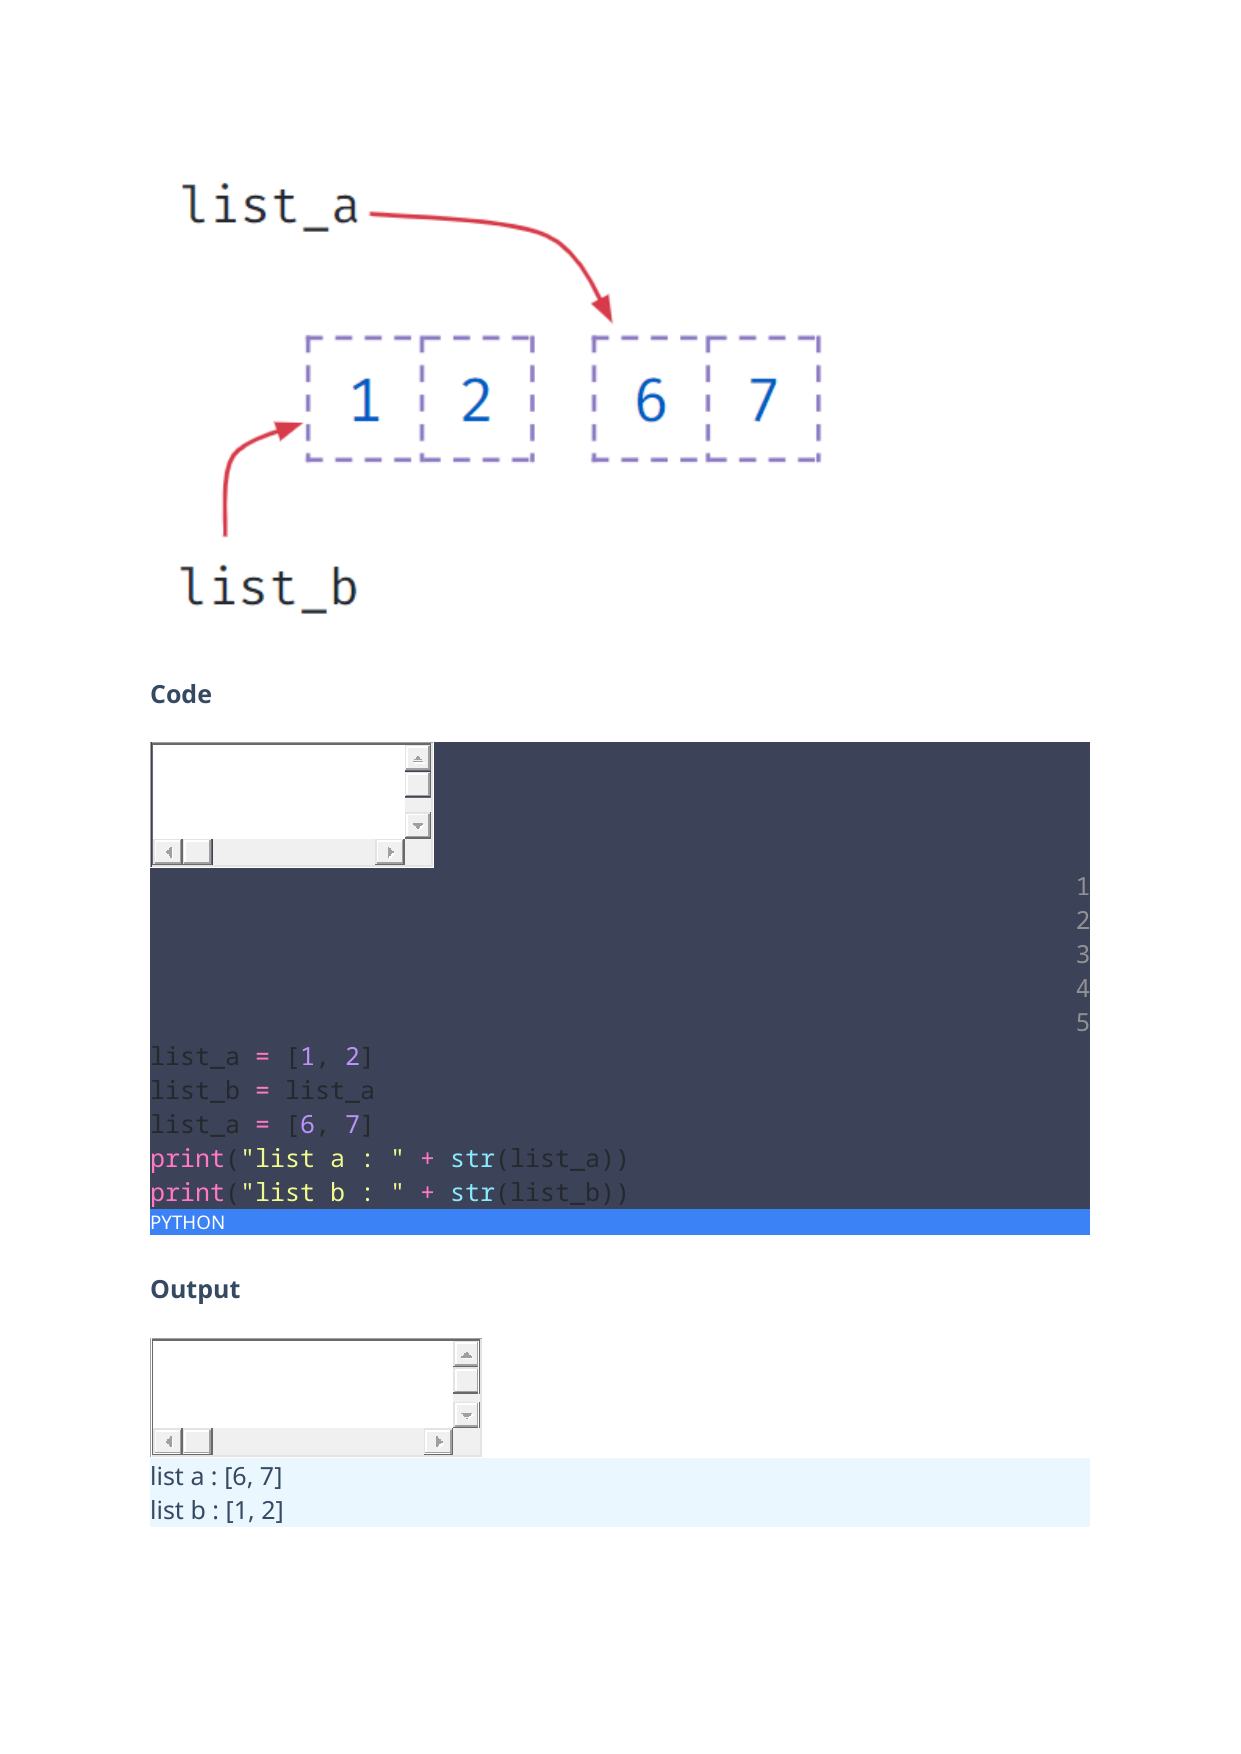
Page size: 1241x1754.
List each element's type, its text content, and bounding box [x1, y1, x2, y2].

text list b : [1, 2] [150, 1493, 1090, 1527]
picture [150, 150, 848, 639]
text list_a = [6, 7] [150, 1107, 1090, 1141]
text list_b = list_a [150, 1073, 1090, 1107]
text 5 [150, 1005, 1090, 1039]
text 2 [150, 903, 1090, 937]
text Output [150, 1272, 1090, 1306]
text print("list b : " + str(list_b)) [150, 1175, 1090, 1209]
text Code [150, 676, 1090, 711]
text 3 [150, 937, 1090, 971]
text PYTHON [150, 1209, 1090, 1235]
text 4 [150, 971, 1090, 1005]
text 1 [150, 868, 1090, 903]
text list_a = [1, 2] [150, 1039, 1090, 1073]
text print("list a : " + str(list_a)) [150, 1141, 1090, 1175]
text list a : [6, 7] [150, 1458, 1090, 1493]
